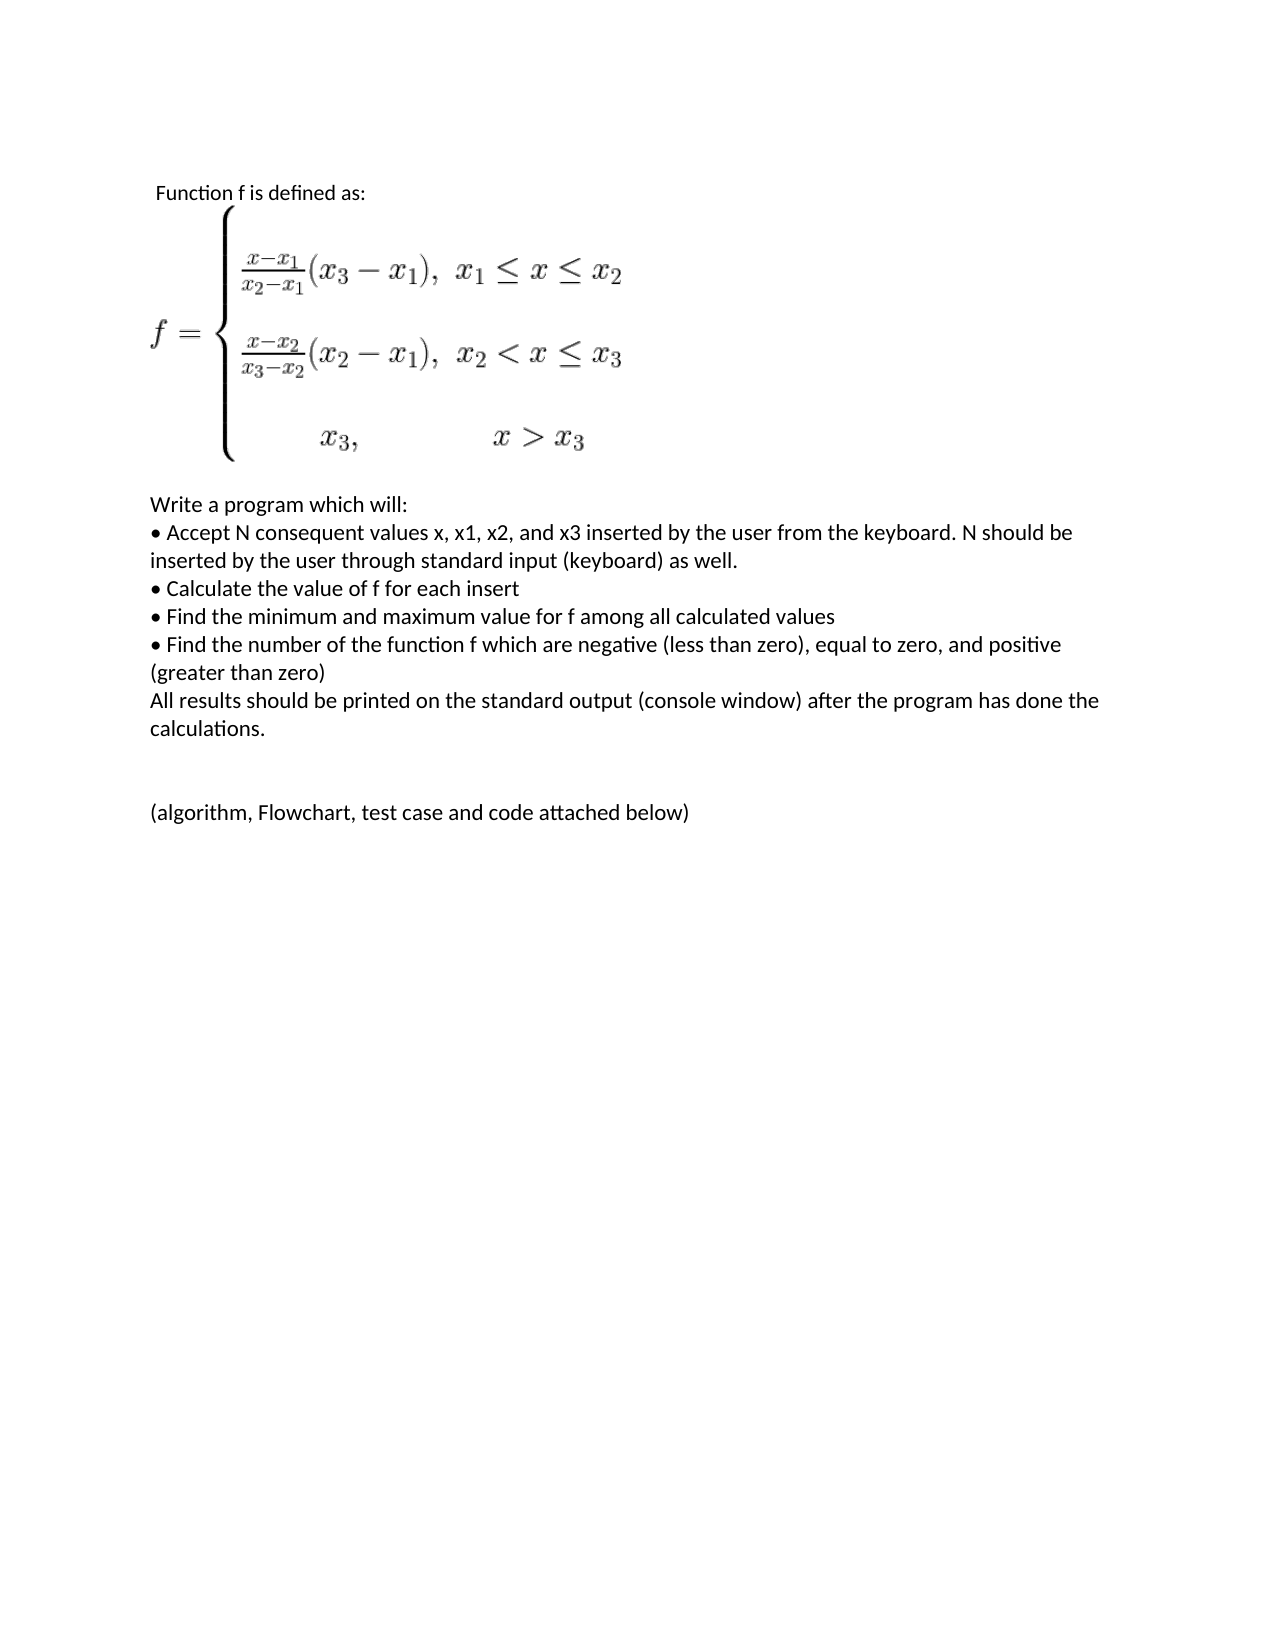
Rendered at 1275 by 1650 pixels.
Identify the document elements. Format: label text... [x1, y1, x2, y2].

picture [150, 205, 621, 462]
text • Find the minimum and maximum value for f among all calculated values [150, 602, 1125, 630]
text • Find the number of the function f which are negative (less than zero), equal to zero, and positive (greater than zero) [150, 630, 1125, 686]
text All results should be printed on the standard output (console window) after the program has done the calculations. [150, 686, 1125, 742]
text Function f is defined as: [150, 179, 1125, 205]
text Write a program which will: [150, 490, 1125, 518]
text • Accept N consequent values x, x1, x2, and x3 inserted by the user from the keyboard. N should be inserted by the user through standard input (keyboard) as well. [150, 518, 1125, 574]
text (algorithm, Flowchart, test case and code attached below) [150, 798, 1125, 826]
text • Calculate the value of f for each insert [150, 574, 1125, 602]
